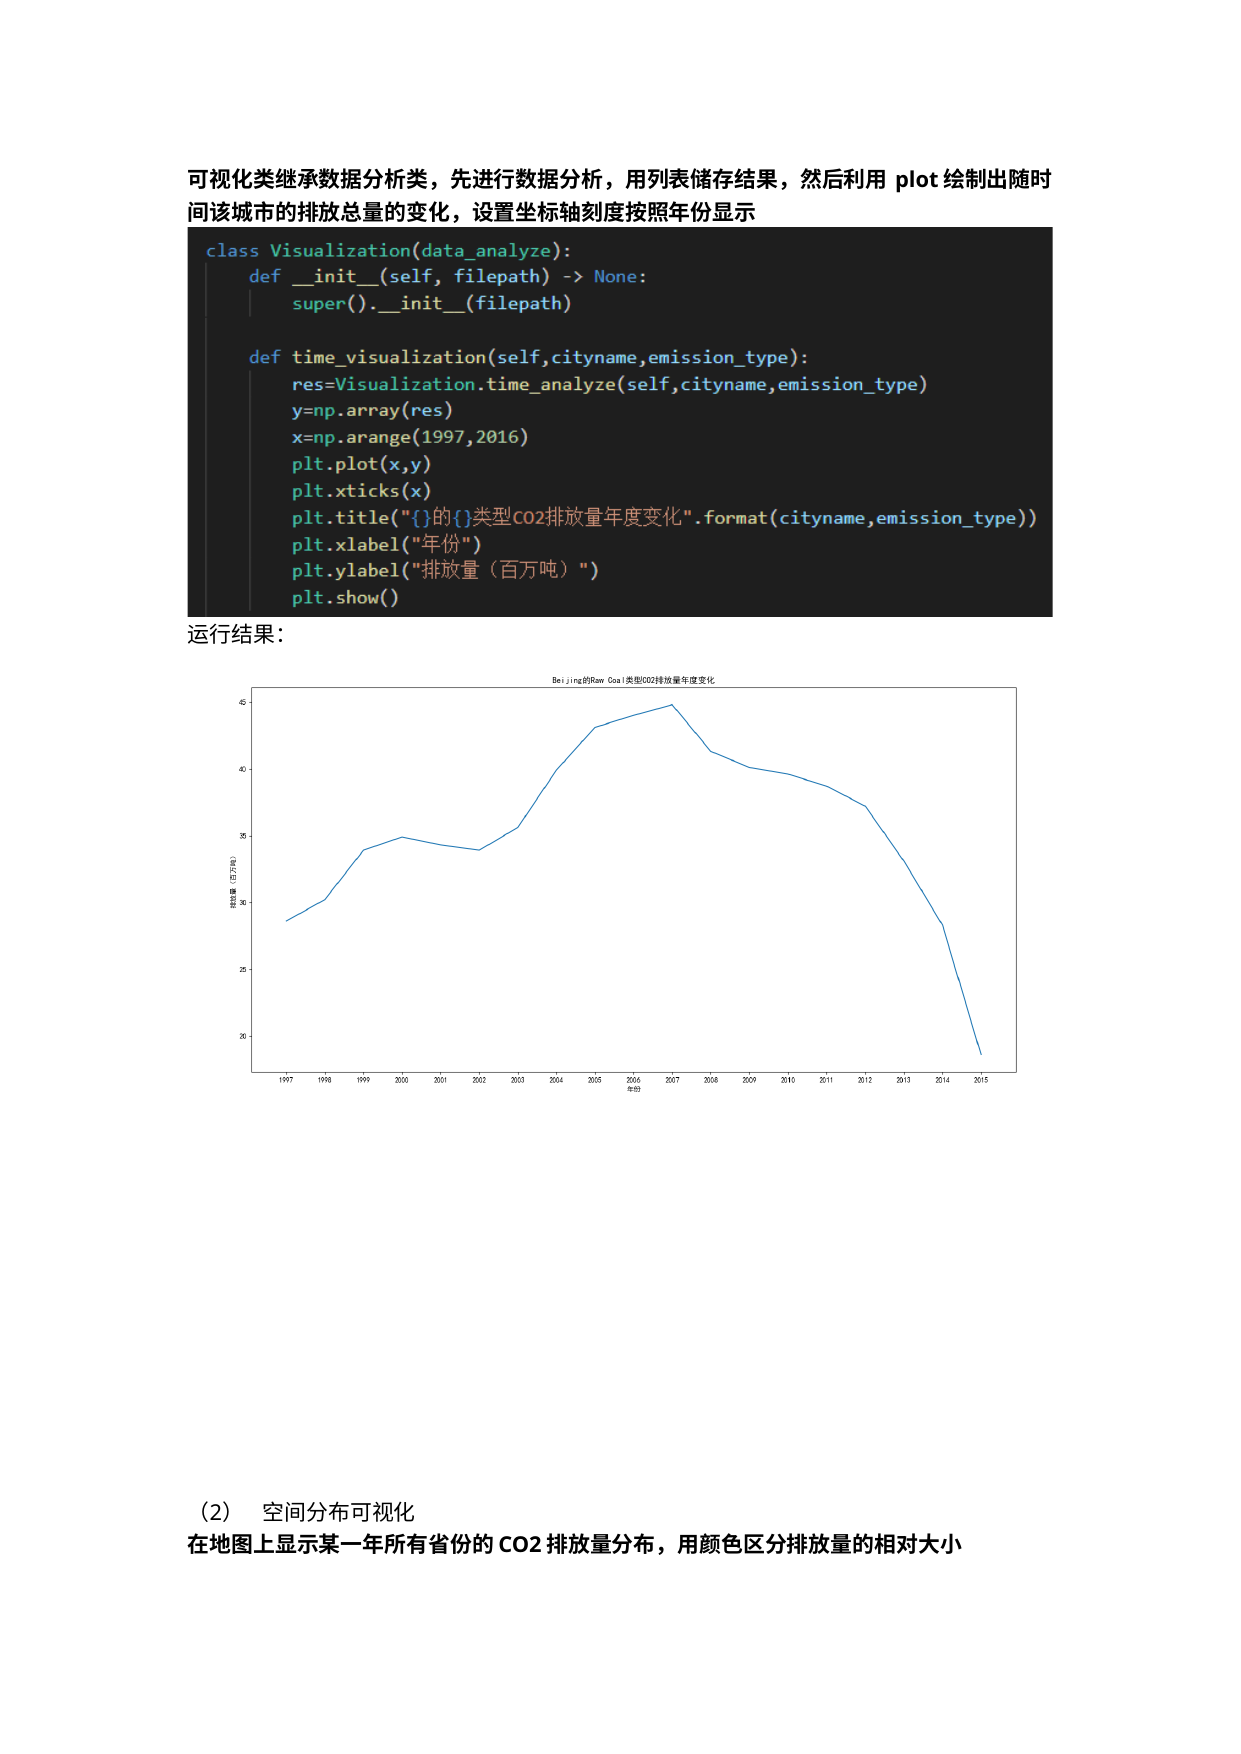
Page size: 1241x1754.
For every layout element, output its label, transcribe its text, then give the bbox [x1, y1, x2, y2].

text 可视化类继承数据分析类，先进行数据分析，用列表储存结果，然后利用plot绘制出随时间该城市的排放总量的变化，设置坐标轴刻度按照年份显示 [187, 162, 1053, 227]
text 在地图上显示某一年所有省份的CO2排放量分布，用颜色区分排放量的相对大小 [187, 1527, 1053, 1559]
picture [187, 227, 1053, 617]
list 空间分布可视化 [187, 1494, 1053, 1527]
text 运行结果： [187, 617, 1053, 649]
picture [187, 649, 1053, 1096]
